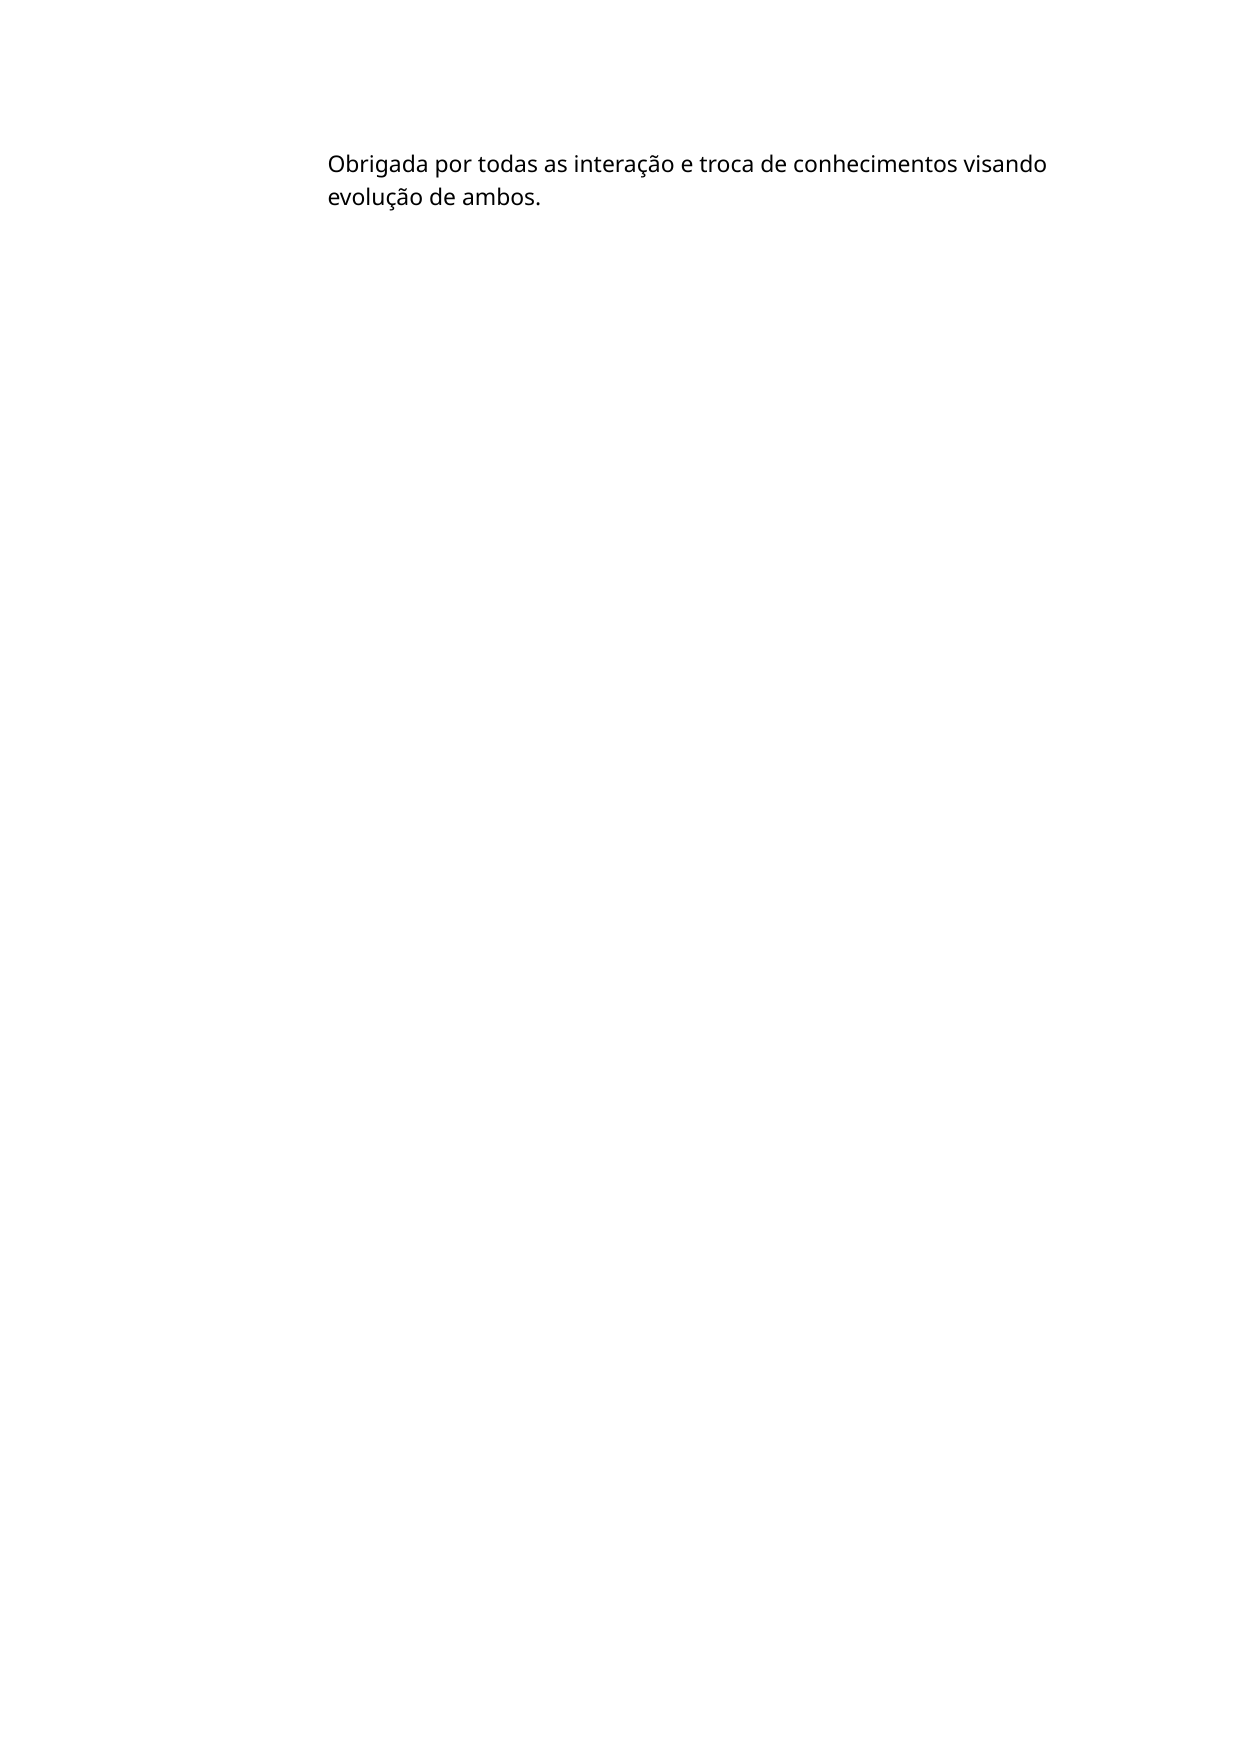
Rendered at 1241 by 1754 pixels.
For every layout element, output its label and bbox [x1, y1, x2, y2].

list [290, 148, 1063, 213]
